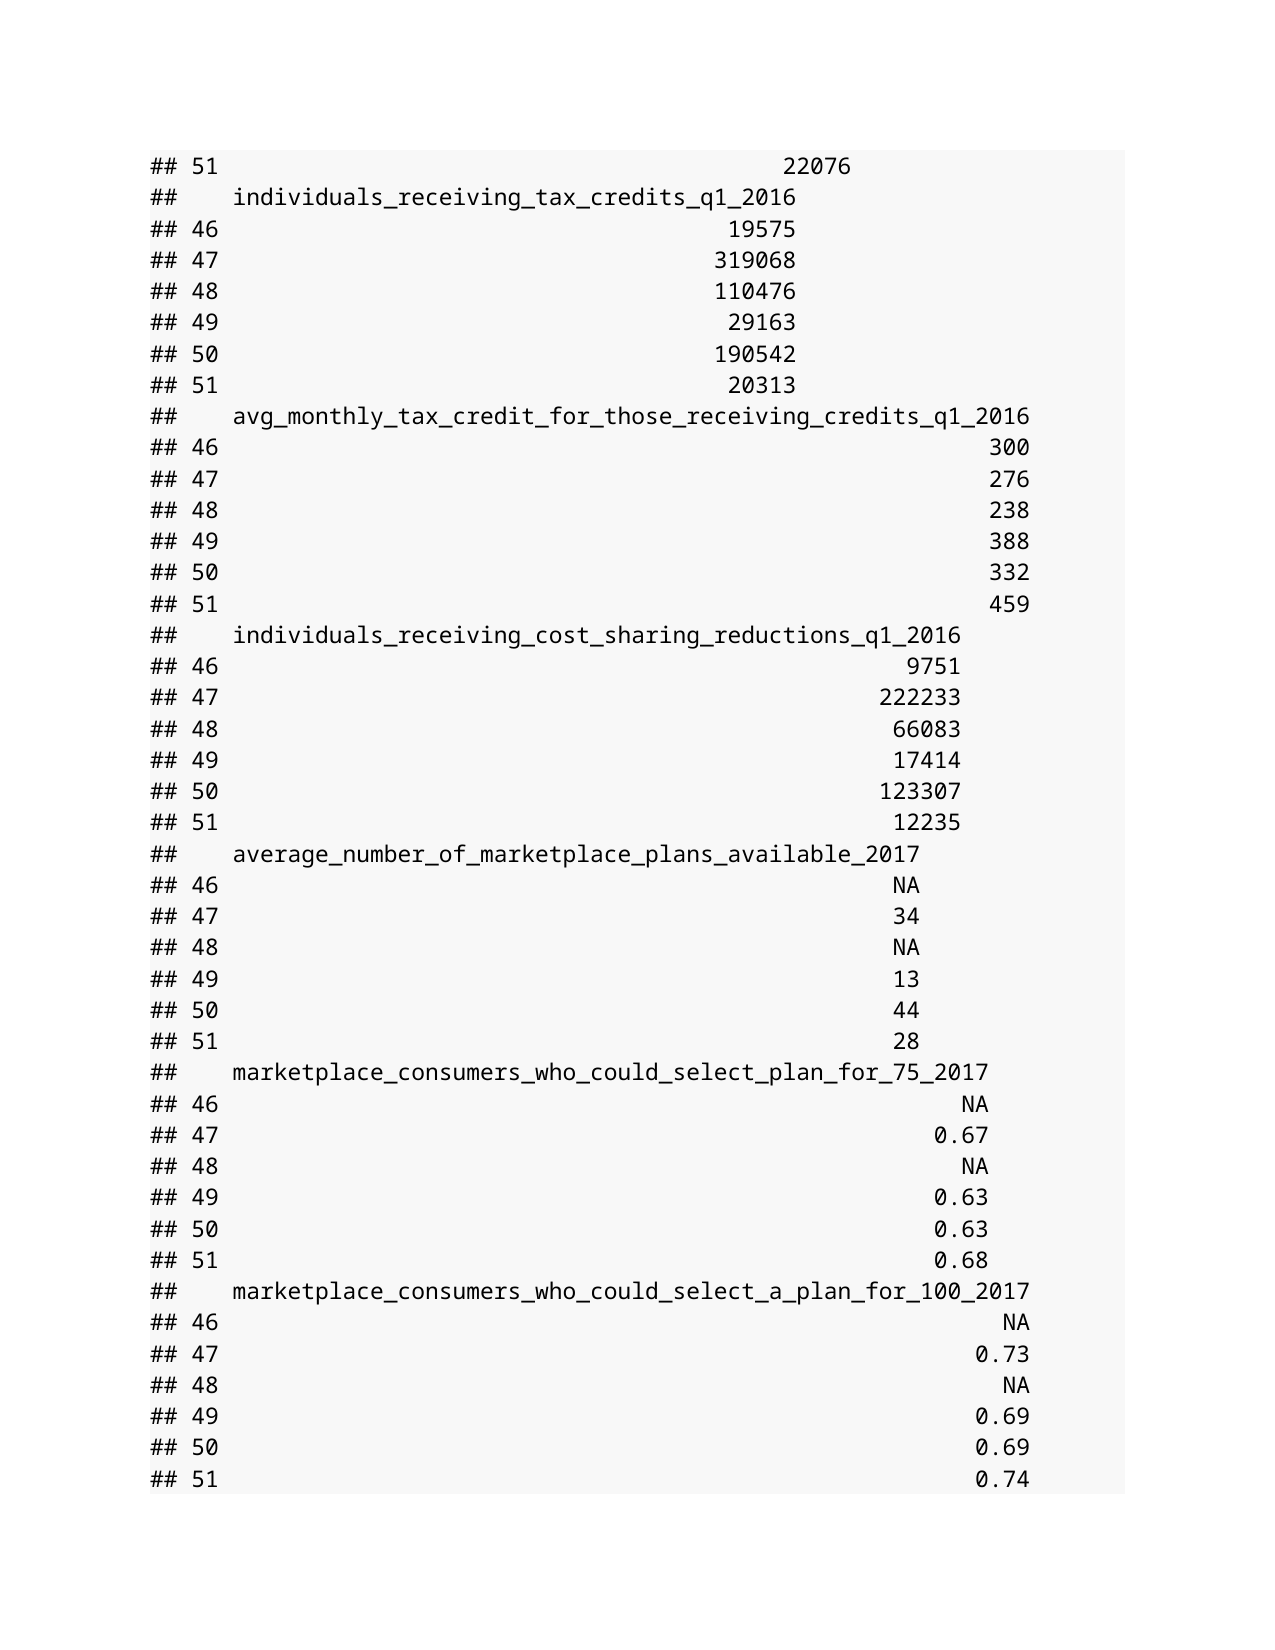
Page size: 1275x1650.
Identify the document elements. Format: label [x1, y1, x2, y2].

text [150, 150, 1125, 1494]
